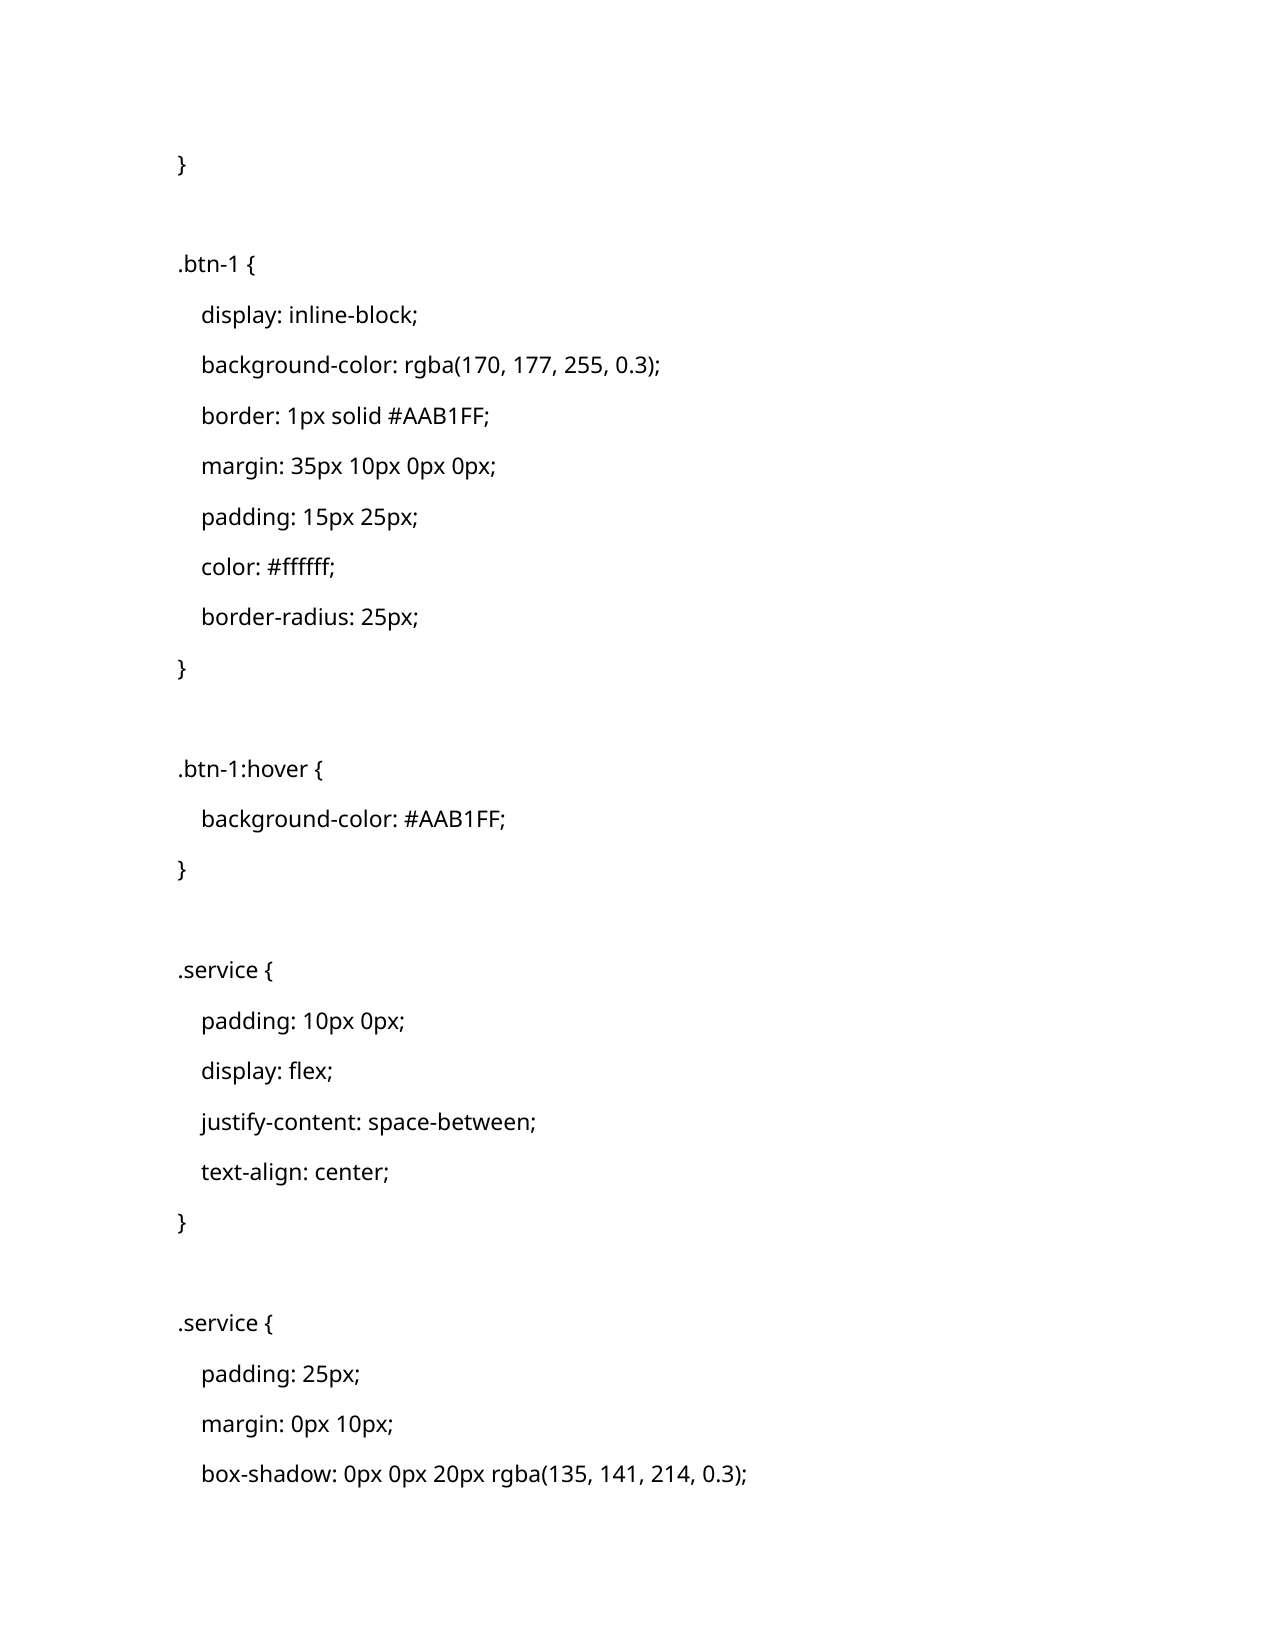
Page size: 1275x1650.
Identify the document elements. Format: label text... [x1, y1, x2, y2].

text padding: 15px 25px; [177, 501, 1098, 532]
text color: #ffffff; [177, 551, 1098, 582]
text display: inline-block; [177, 299, 1098, 330]
text display: flex; [177, 1055, 1098, 1086]
text } [177, 652, 1098, 683]
text .btn-1 { [177, 248, 1098, 280]
text justify-content: space-between; [177, 1106, 1098, 1137]
text text-align: center; [177, 1156, 1098, 1187]
text background-color: rgba(170, 177, 255, 0.3); [177, 349, 1098, 381]
text } [177, 148, 1098, 179]
text } [177, 853, 1098, 885]
text .service { [177, 1307, 1098, 1338]
text margin: 35px 10px 0px 0px; [177, 450, 1098, 481]
text box-shadow: 0px 0px 20px rgba(135, 141, 214, 0.3); [177, 1458, 1098, 1490]
text padding: 25px; [177, 1358, 1098, 1389]
text border: 1px solid #AAB1FF; [177, 400, 1098, 431]
text } [177, 1206, 1098, 1238]
text .btn-1:hover { [177, 753, 1098, 784]
text border-radius: 25px; [177, 601, 1098, 633]
text background-color: #AAB1FF; [177, 803, 1098, 834]
text margin: 0px 10px; [177, 1408, 1098, 1439]
text .service { [177, 954, 1098, 986]
text padding: 10px 0px; [177, 1005, 1098, 1036]
